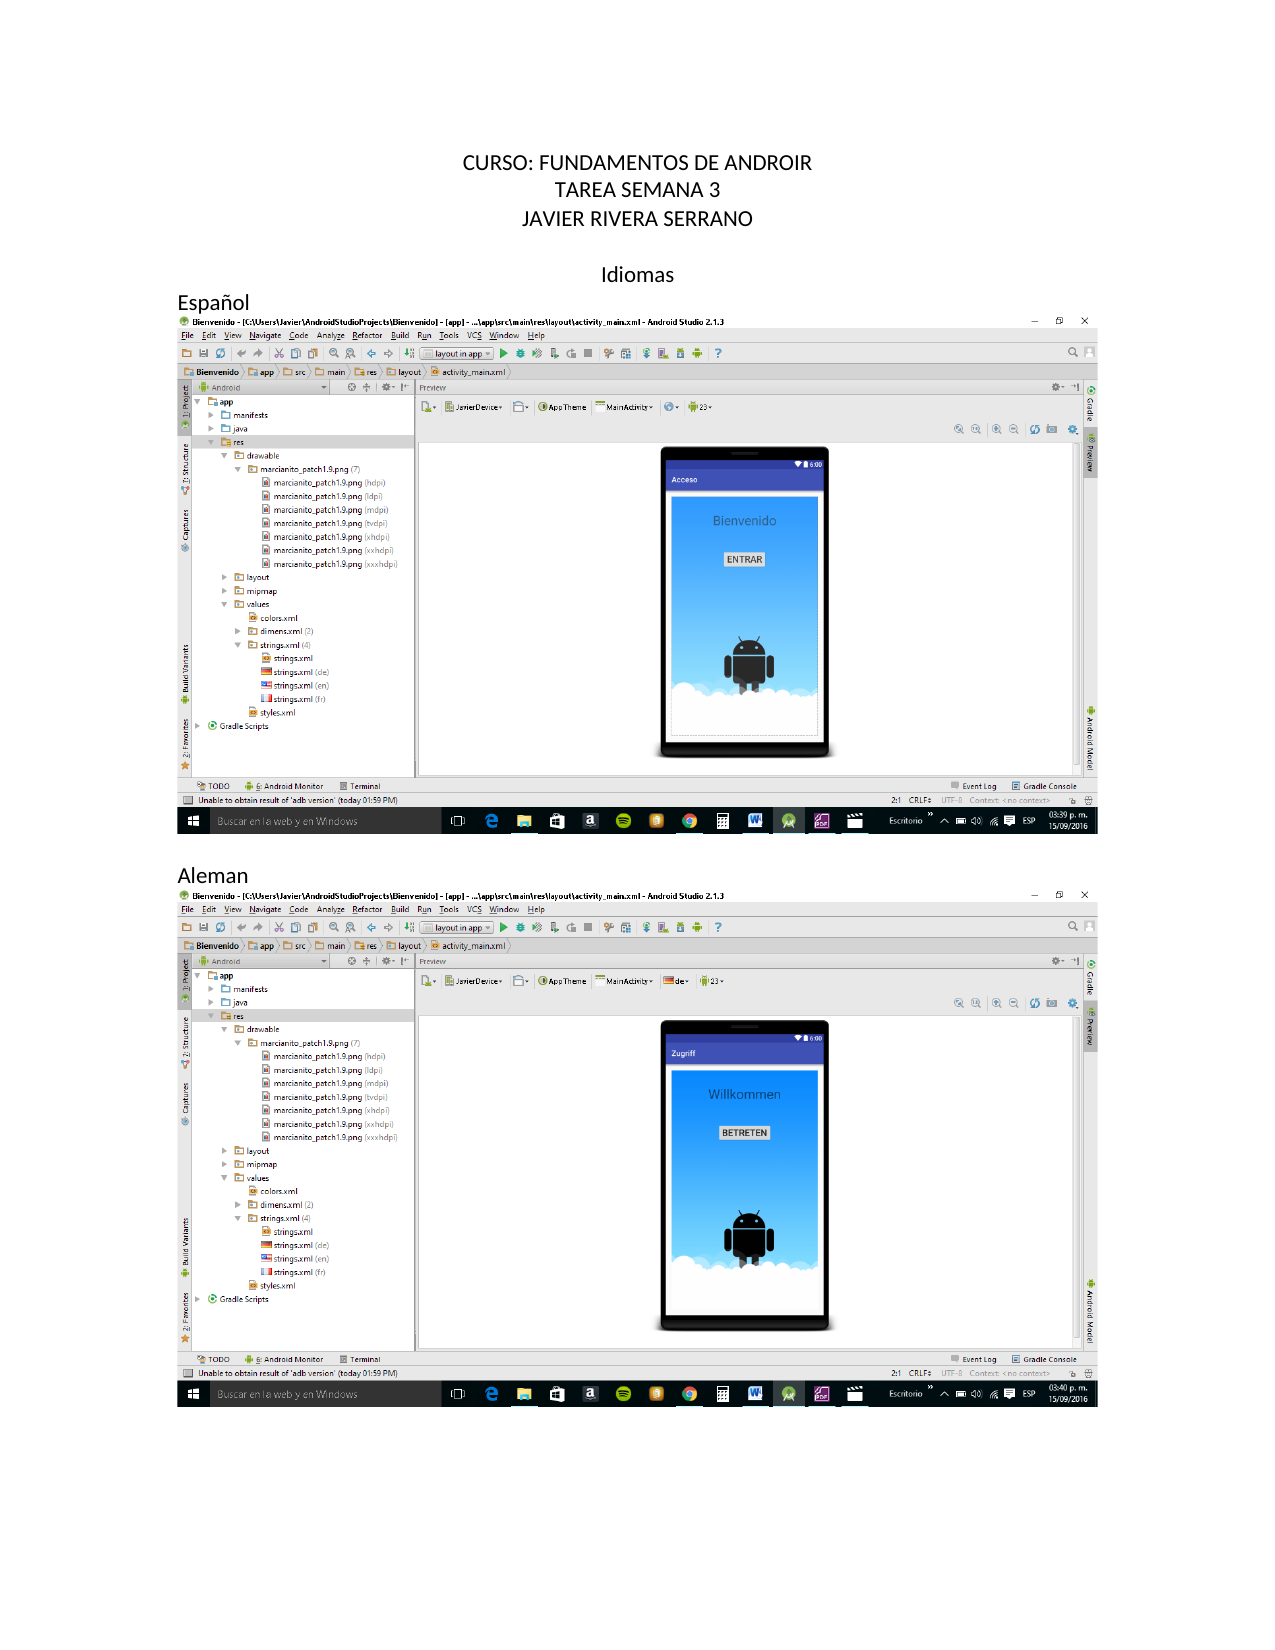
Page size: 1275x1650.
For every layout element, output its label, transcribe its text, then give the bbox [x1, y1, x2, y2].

text CURSO: FUNDAMENTOS DE ANDROIR [177, 148, 1098, 176]
picture [177, 889, 1098, 1407]
text Aleman [177, 861, 1098, 889]
text JAVIER RIVERA SERRANO [177, 204, 1098, 232]
text TAREA SEMANA 3 [177, 176, 1098, 204]
text Idiomas [177, 260, 1098, 288]
picture [177, 315, 1098, 834]
text Español [177, 288, 1098, 315]
